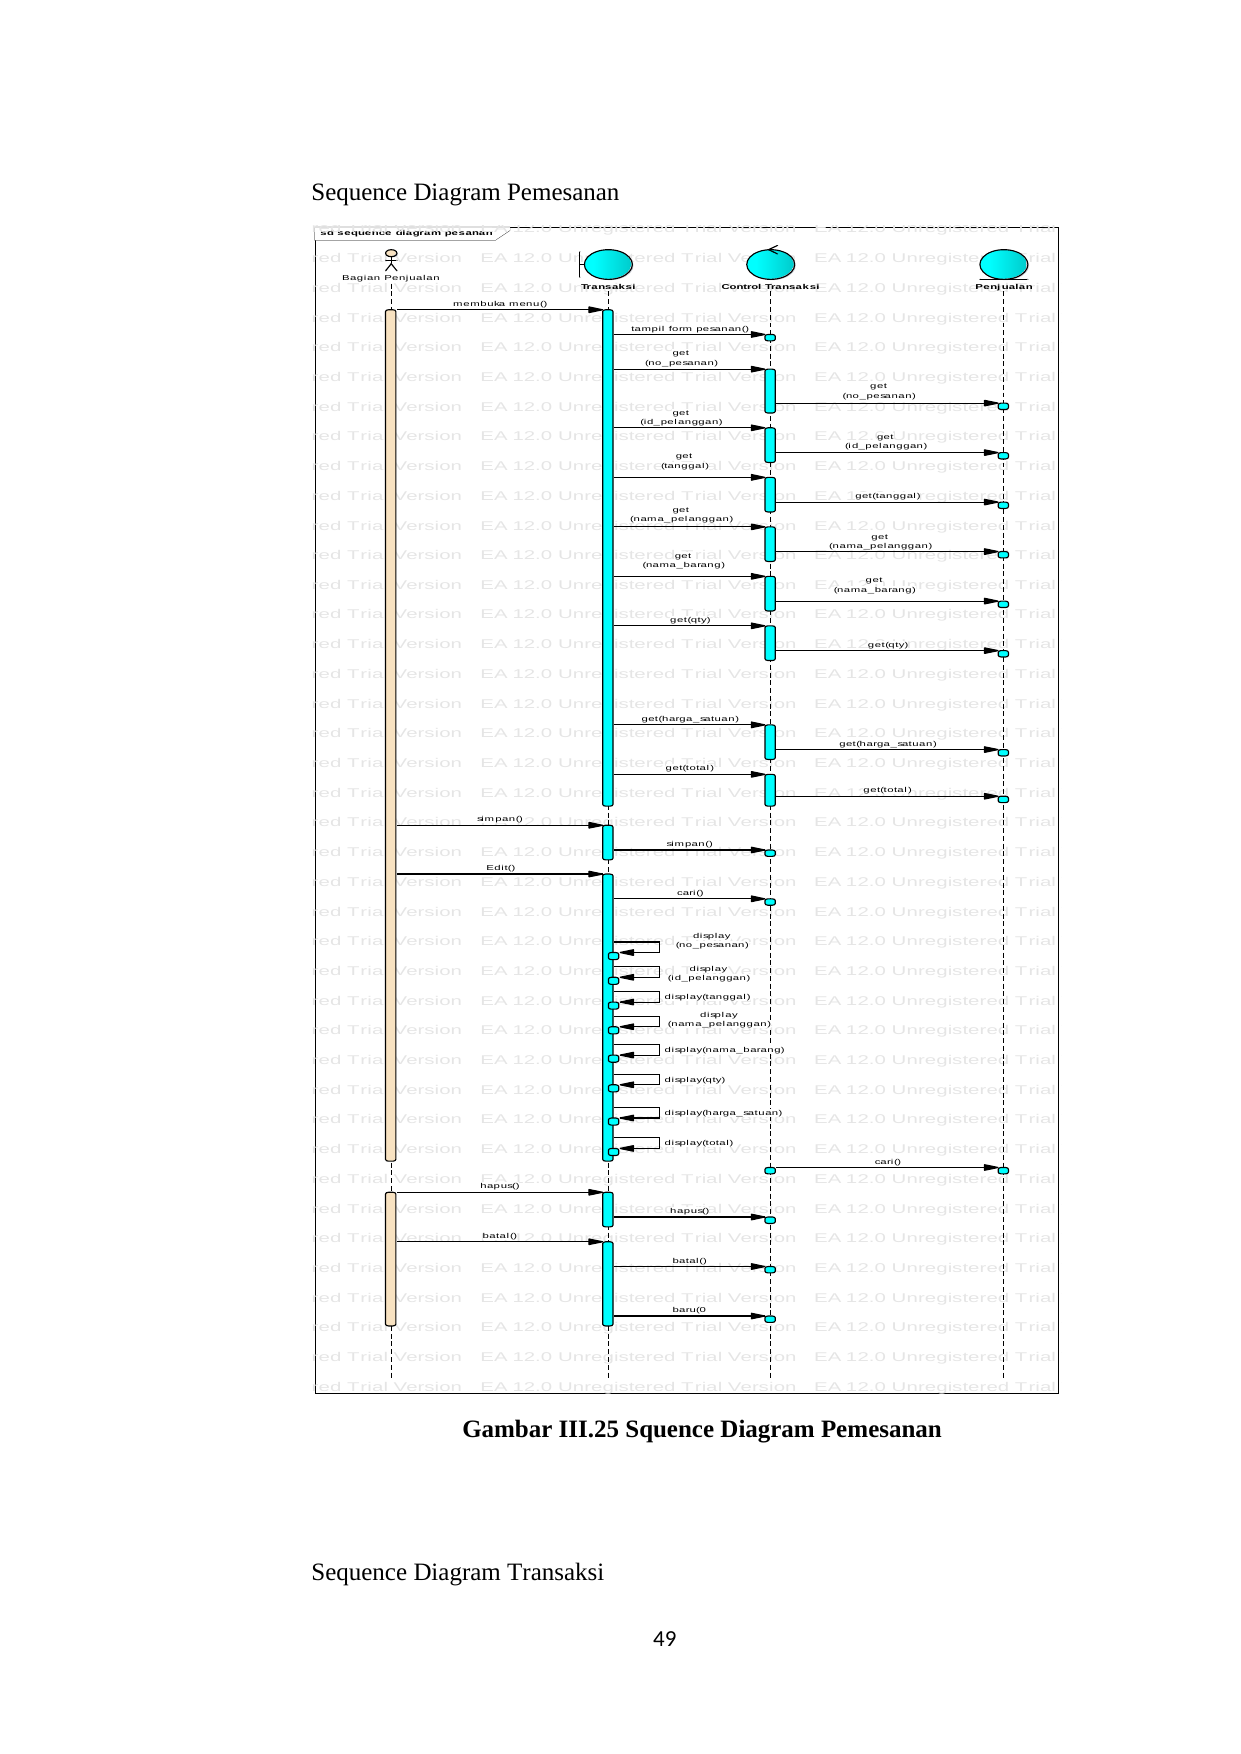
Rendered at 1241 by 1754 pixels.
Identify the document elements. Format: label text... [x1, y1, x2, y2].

text Sequence Diagram Transaksi [311, 1557, 1092, 1586]
text Gambar III.25 Squence Diagram Pemesanan [311, 1414, 1092, 1443]
text Sequence Diagram Pemesanan [311, 177, 1092, 206]
